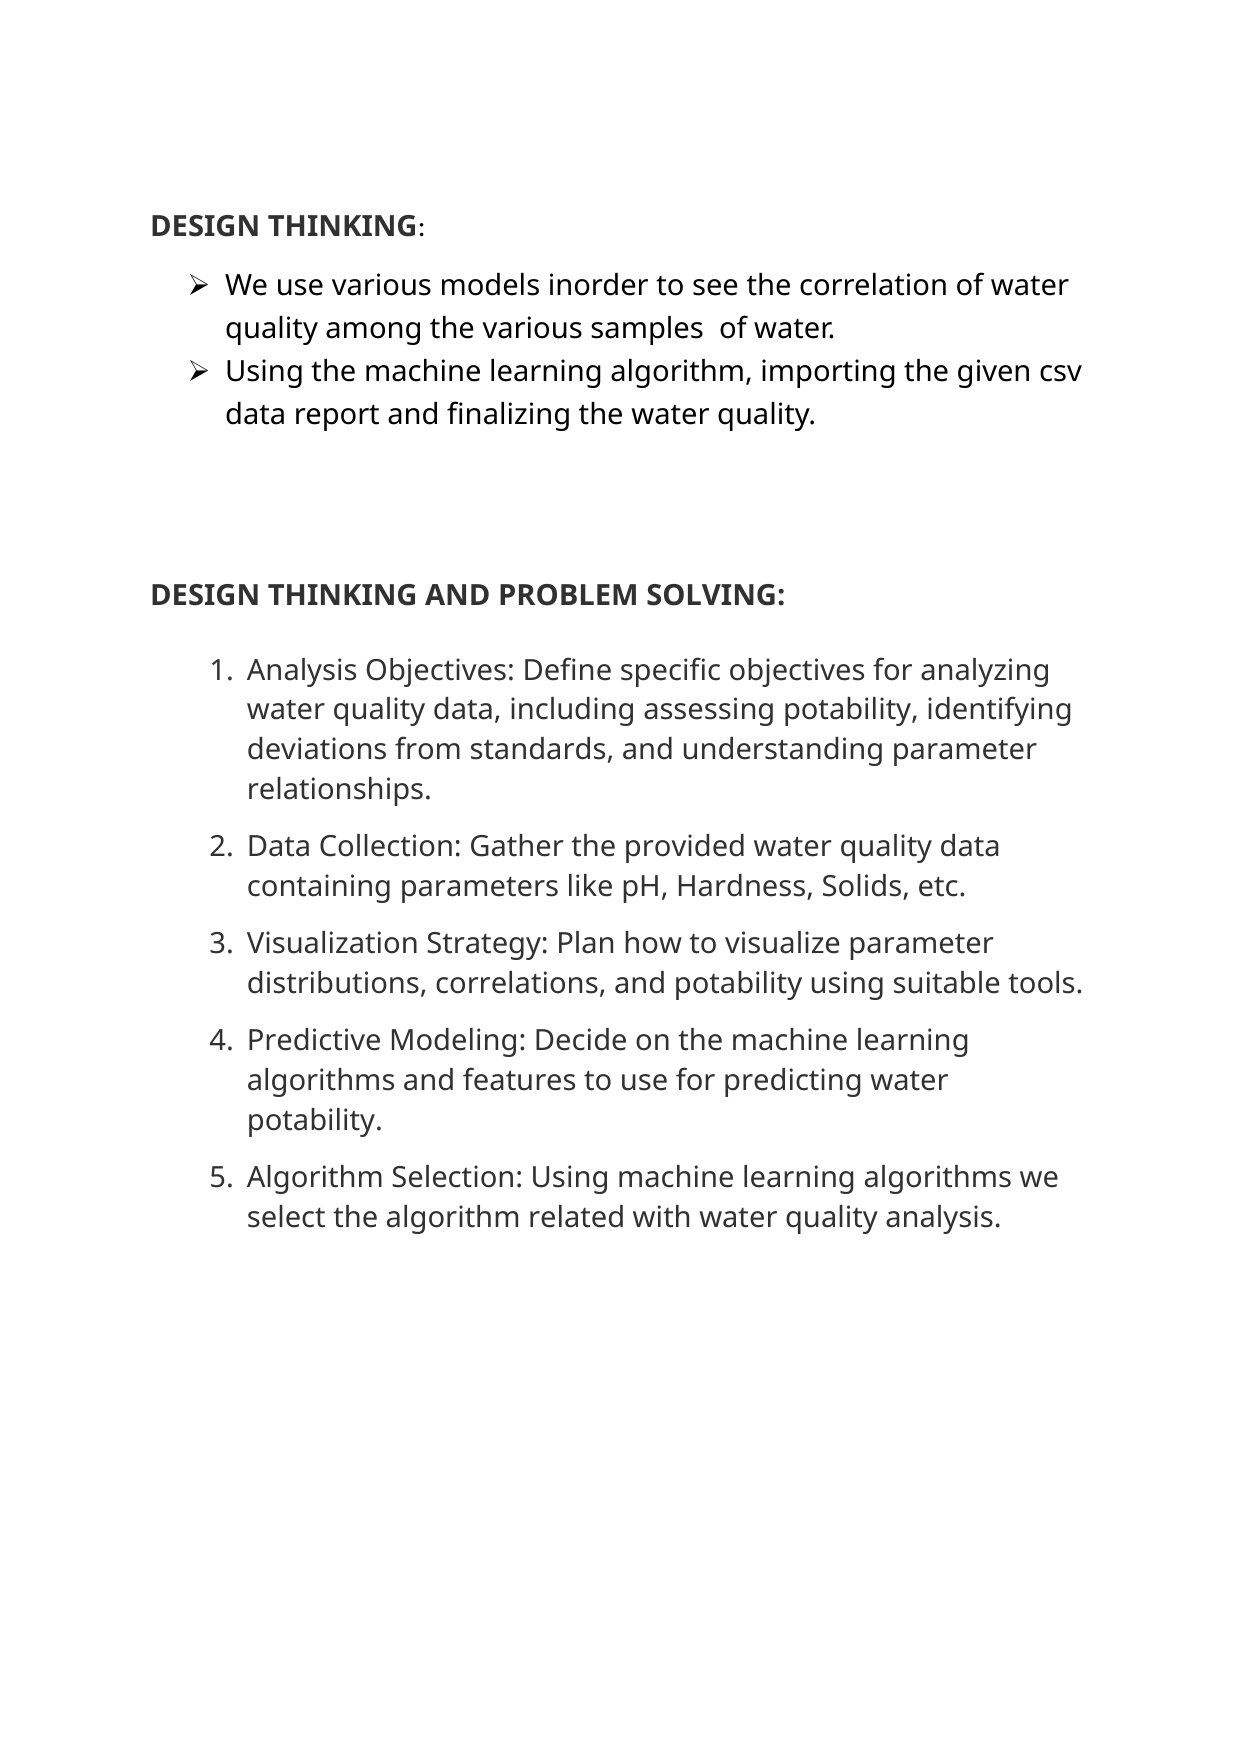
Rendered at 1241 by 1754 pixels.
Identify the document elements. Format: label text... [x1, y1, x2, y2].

list Data Collection: Gather the provided water quality data containing parameters like pH, Hardness, Solids, etc. [209, 825, 1090, 905]
list Predictive Modeling: Decide on the machine learning algorithms and features to use for predicting water potability. [209, 1019, 1090, 1138]
text DESIGN THINKING: [150, 205, 1090, 245]
list Algorithm Selection: Using machine learning algorithms we select the algorithm related with water quality analysis. [209, 1156, 1090, 1236]
list Visualization Strategy: Plan how to visualize parameter distributions, correlations, and potability using suitable tools. [209, 922, 1090, 1002]
list Using the machine learning algorithm, importing the given csv data report and finalizing the water quality. [187, 350, 1090, 433]
text DESIGN THINKING AND PROBLEM SOLVING: [150, 573, 1090, 613]
list Analysis Objectives: Define specific objectives for analyzing water quality data, including assessing potability, identifying deviations from standards, and understanding parameter relationships. [209, 649, 1090, 808]
list We use various models inorder to see the correlation of water quality among the various samples of water. [187, 264, 1090, 347]
